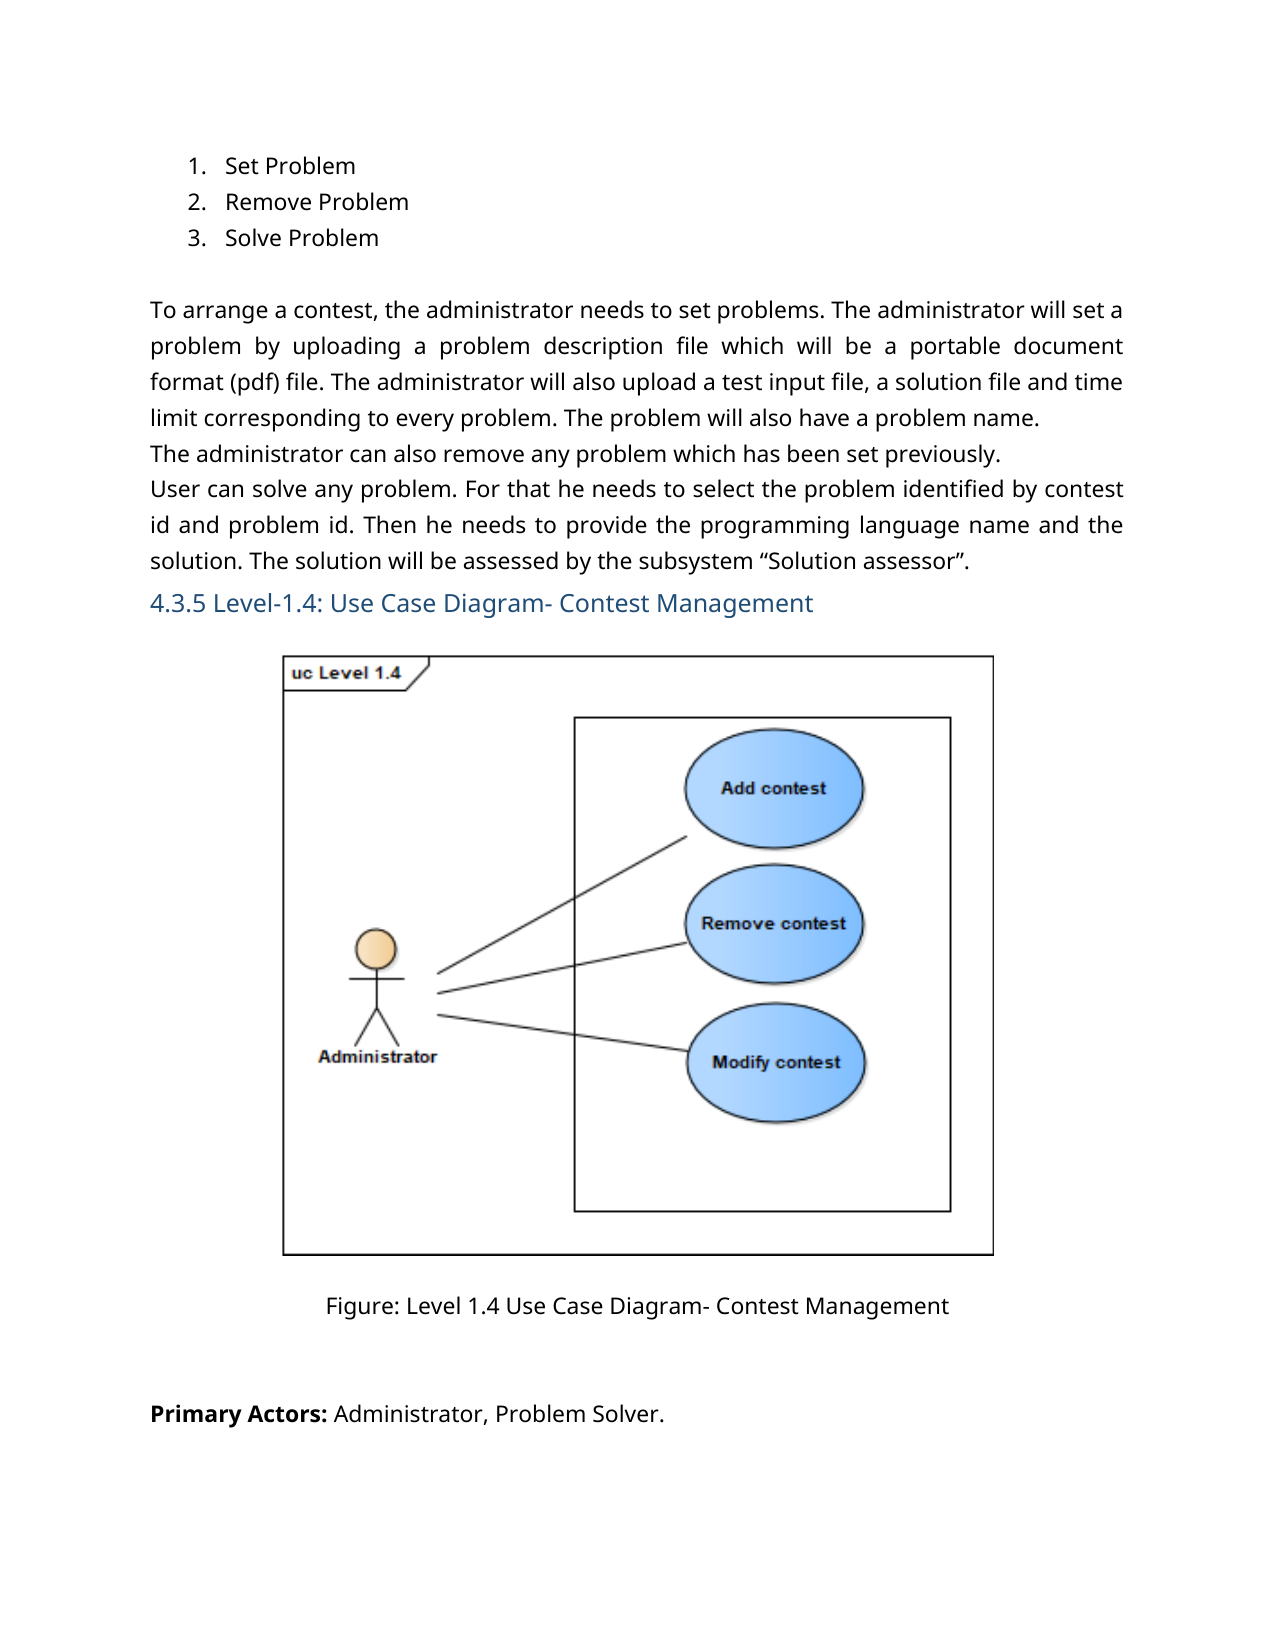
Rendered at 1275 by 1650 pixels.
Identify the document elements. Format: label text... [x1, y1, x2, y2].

text User can solve any problem. For that he needs to select the problem identified by contest id and problem id. Then he needs to provide the programming language name and the solution. The solution will be assessed by the subsystem “Solution assessor”. [150, 473, 1125, 577]
text The administrator can also remove any problem which has been set previously. [150, 437, 1125, 469]
text Primary Actors: Administrator, Problem Solver. [150, 1398, 1125, 1429]
list Remove Problem [187, 186, 1125, 217]
text Figure: Level 1.4 Use Case Diagram- Contest Management [150, 1290, 1125, 1321]
list Set Problem [187, 150, 1125, 181]
list Solve Problem [187, 222, 1125, 253]
subtitle 4.3.5 Level-1.4: Use Case Diagram- Contest Management [150, 585, 1125, 619]
picture [281, 654, 994, 1256]
